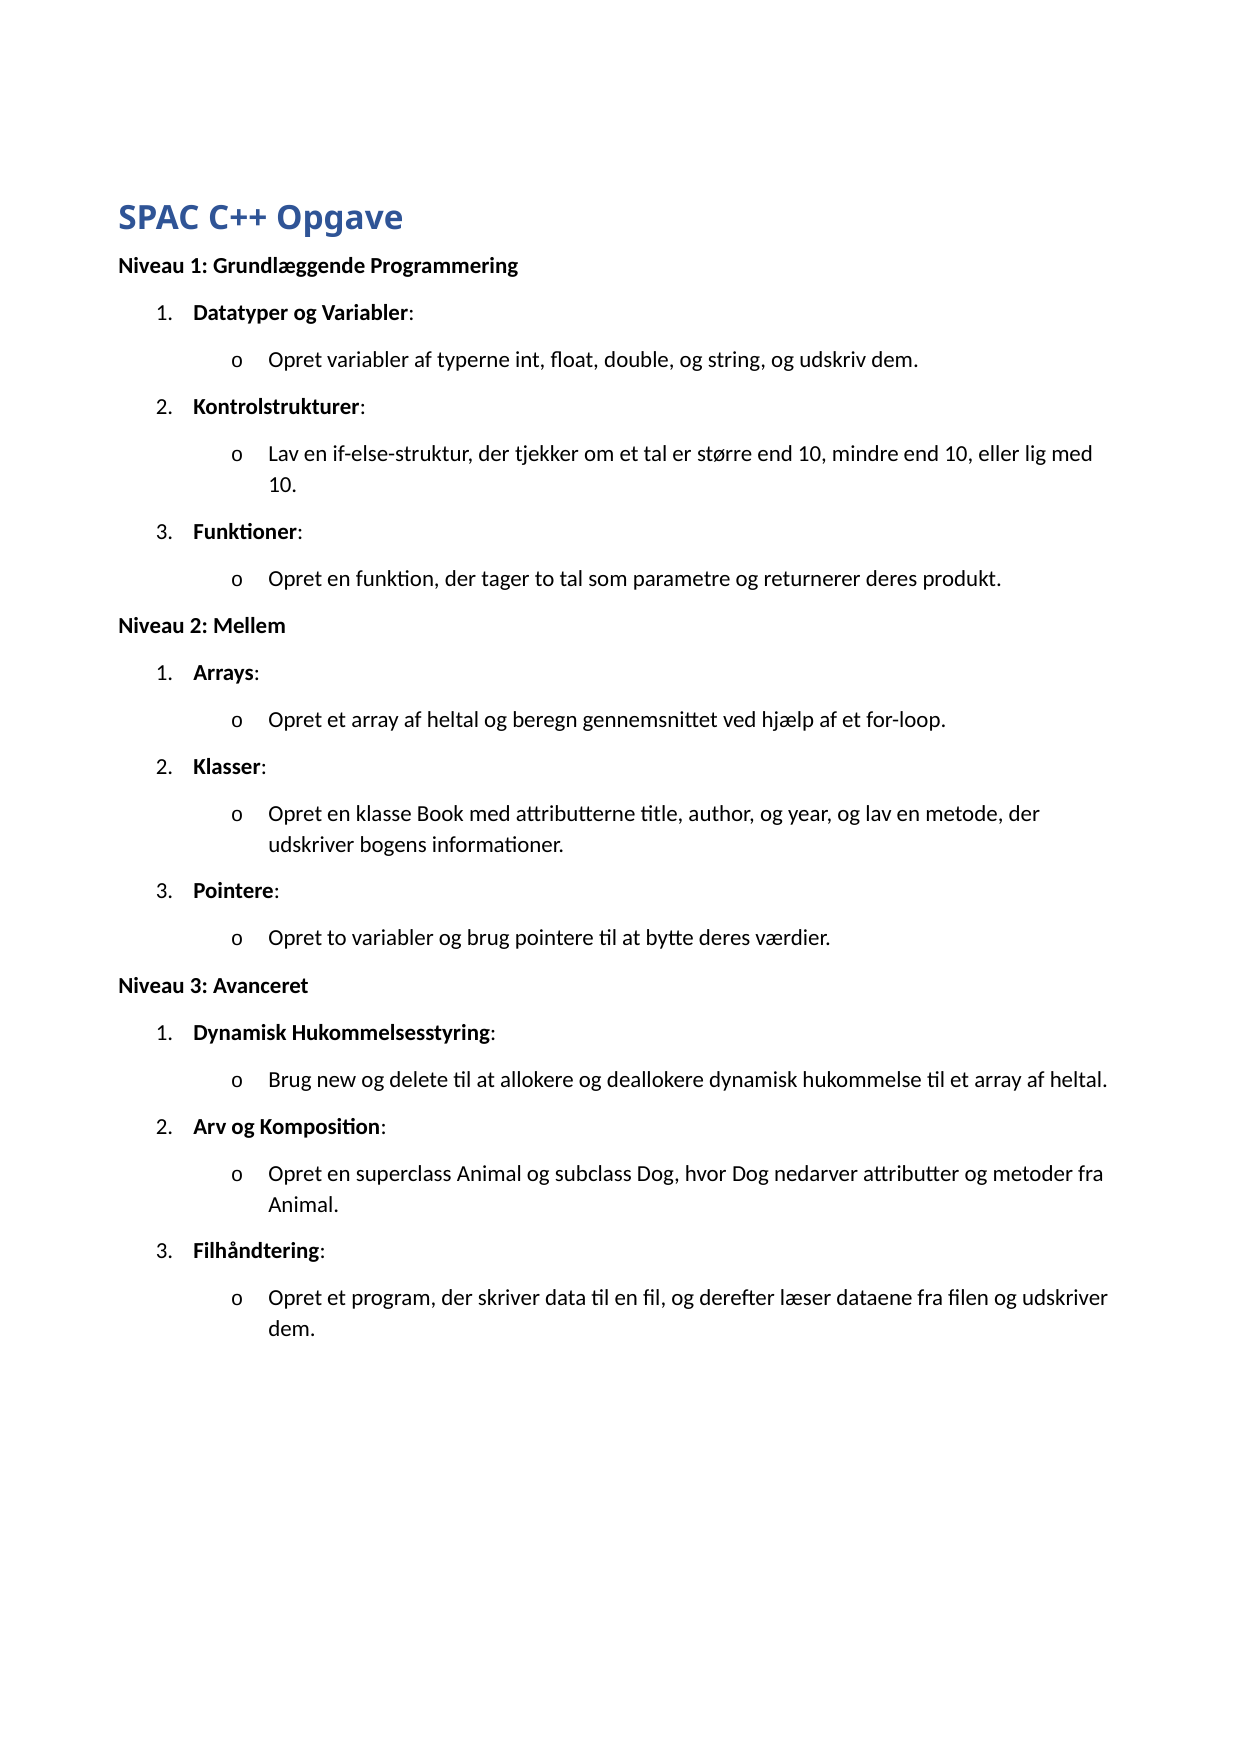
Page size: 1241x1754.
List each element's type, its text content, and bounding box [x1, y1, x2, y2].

list Dynamisk Hukommelsesstyring: [156, 1018, 1122, 1046]
list Opret en funktion, der tager to tal som parametre og returnerer deres produkt. [231, 564, 1122, 592]
list Klasser: [156, 752, 1122, 780]
list Filhåndtering: [156, 1237, 1122, 1264]
list Opret variabler af typerne int, float, double, og string, og udskriv dem. [231, 345, 1122, 373]
list Kontrolstrukturer: [156, 392, 1122, 420]
list Opret en klasse Book med attributterne title, author, og year, og lav en metode, der udskriver bogens informationer. [231, 799, 1122, 858]
text Niveau 3: Avanceret [118, 971, 1122, 999]
list Pointere: [156, 877, 1122, 905]
list Opret et array af heltal og beregn gennemsnittet ved hjælp af et for-loop. [231, 705, 1122, 733]
list Arrays: [156, 658, 1122, 686]
list Arv og Komposition: [156, 1112, 1122, 1140]
text Niveau 1: Grundlæggende Programmering [118, 251, 1122, 279]
list Lav en if-else-struktur, der tjekker om et tal er større end 10, mindre end 10, eller lig med 10. [231, 439, 1122, 498]
list Opret to variabler og brug pointere til at bytte deres værdier. [231, 923, 1122, 952]
subtitle SPAC C++ Opgave [118, 194, 1122, 239]
list Funktioner: [156, 517, 1122, 545]
text Niveau 2: Mellem [118, 611, 1122, 639]
list Datatyper og Variabler: [156, 298, 1122, 326]
list Opret et program, der skriver data til en fil, og derefter læser dataene fra filen og udskriver dem. [231, 1283, 1122, 1342]
list Opret en superclass Animal og subclass Dog, hvor Dog nedarver attributter og metoder fra Animal. [231, 1159, 1122, 1218]
list Brug new og delete til at allokere og deallokere dynamisk hukommelse til et array af heltal. [231, 1065, 1122, 1093]
